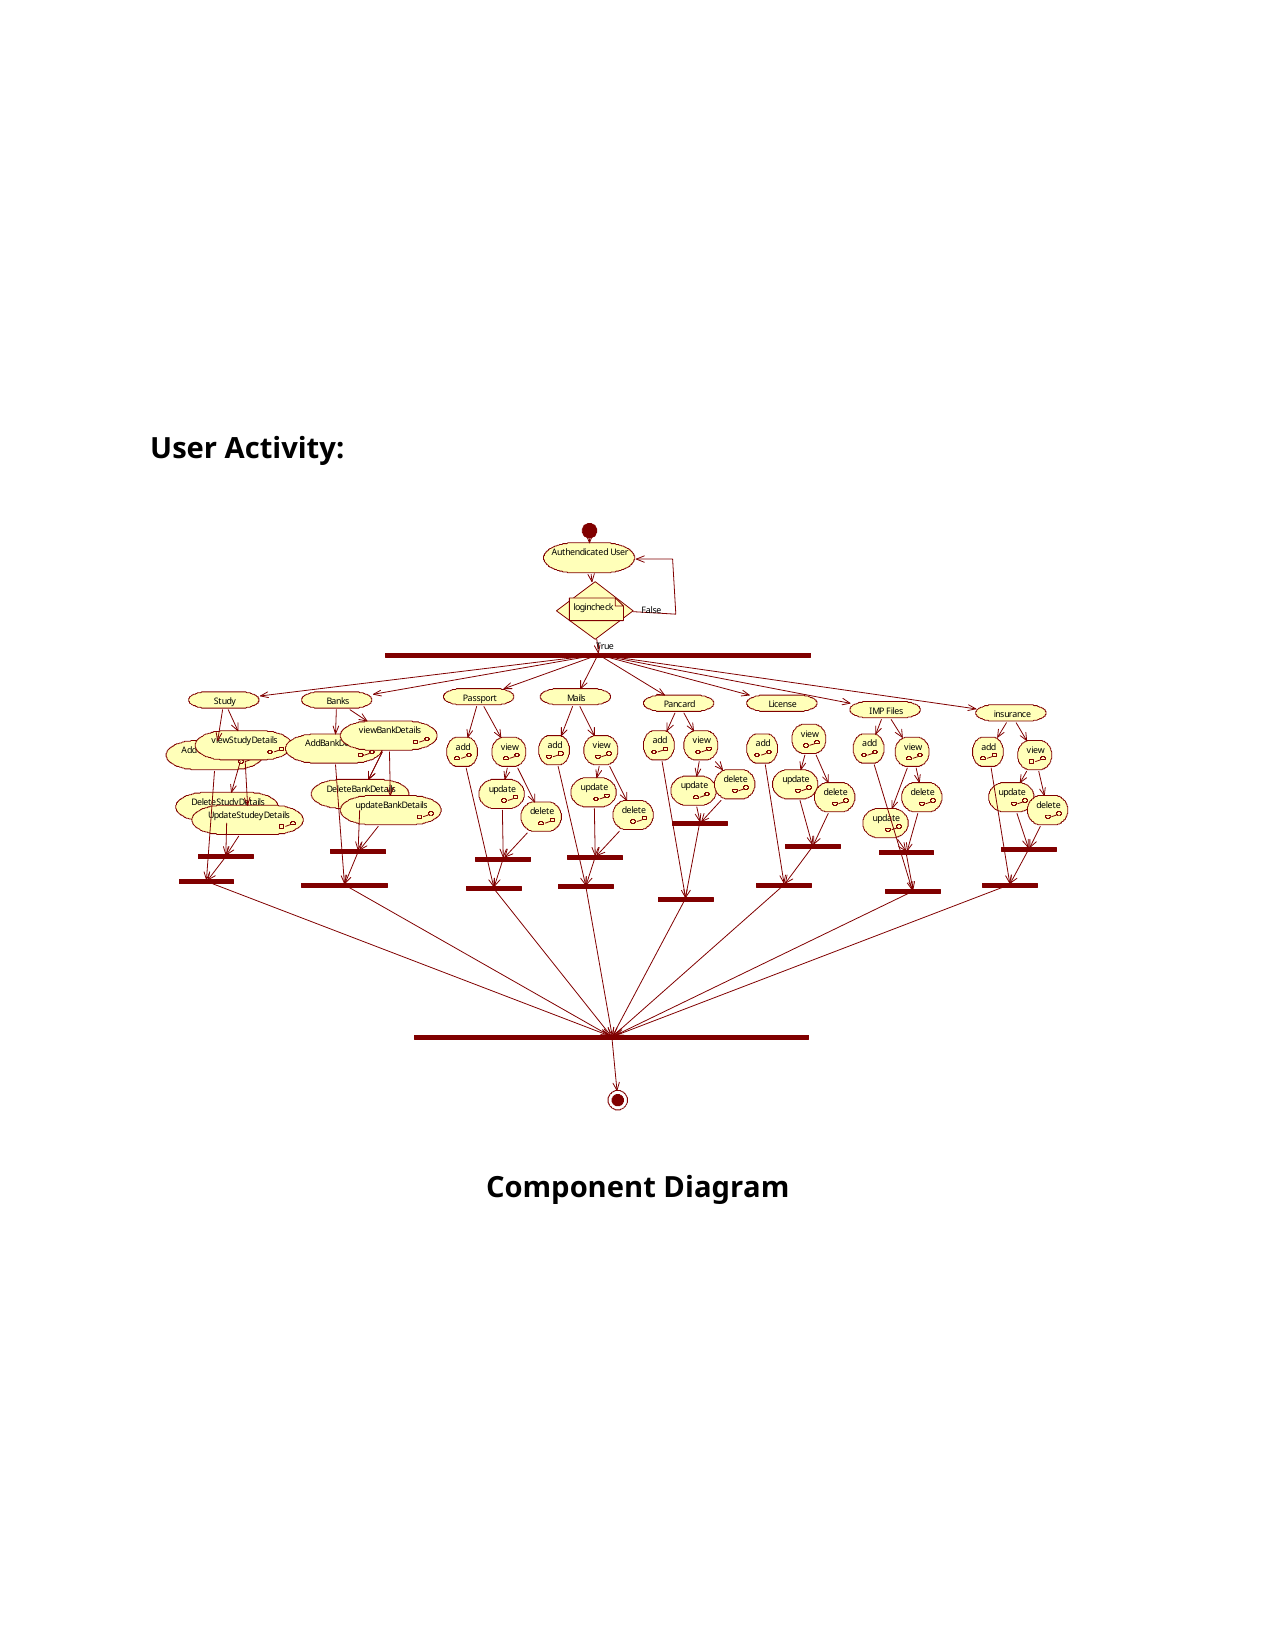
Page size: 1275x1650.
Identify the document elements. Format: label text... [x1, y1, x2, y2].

text Component Diagram [150, 1167, 1125, 1206]
text User Activity: [150, 428, 1125, 467]
